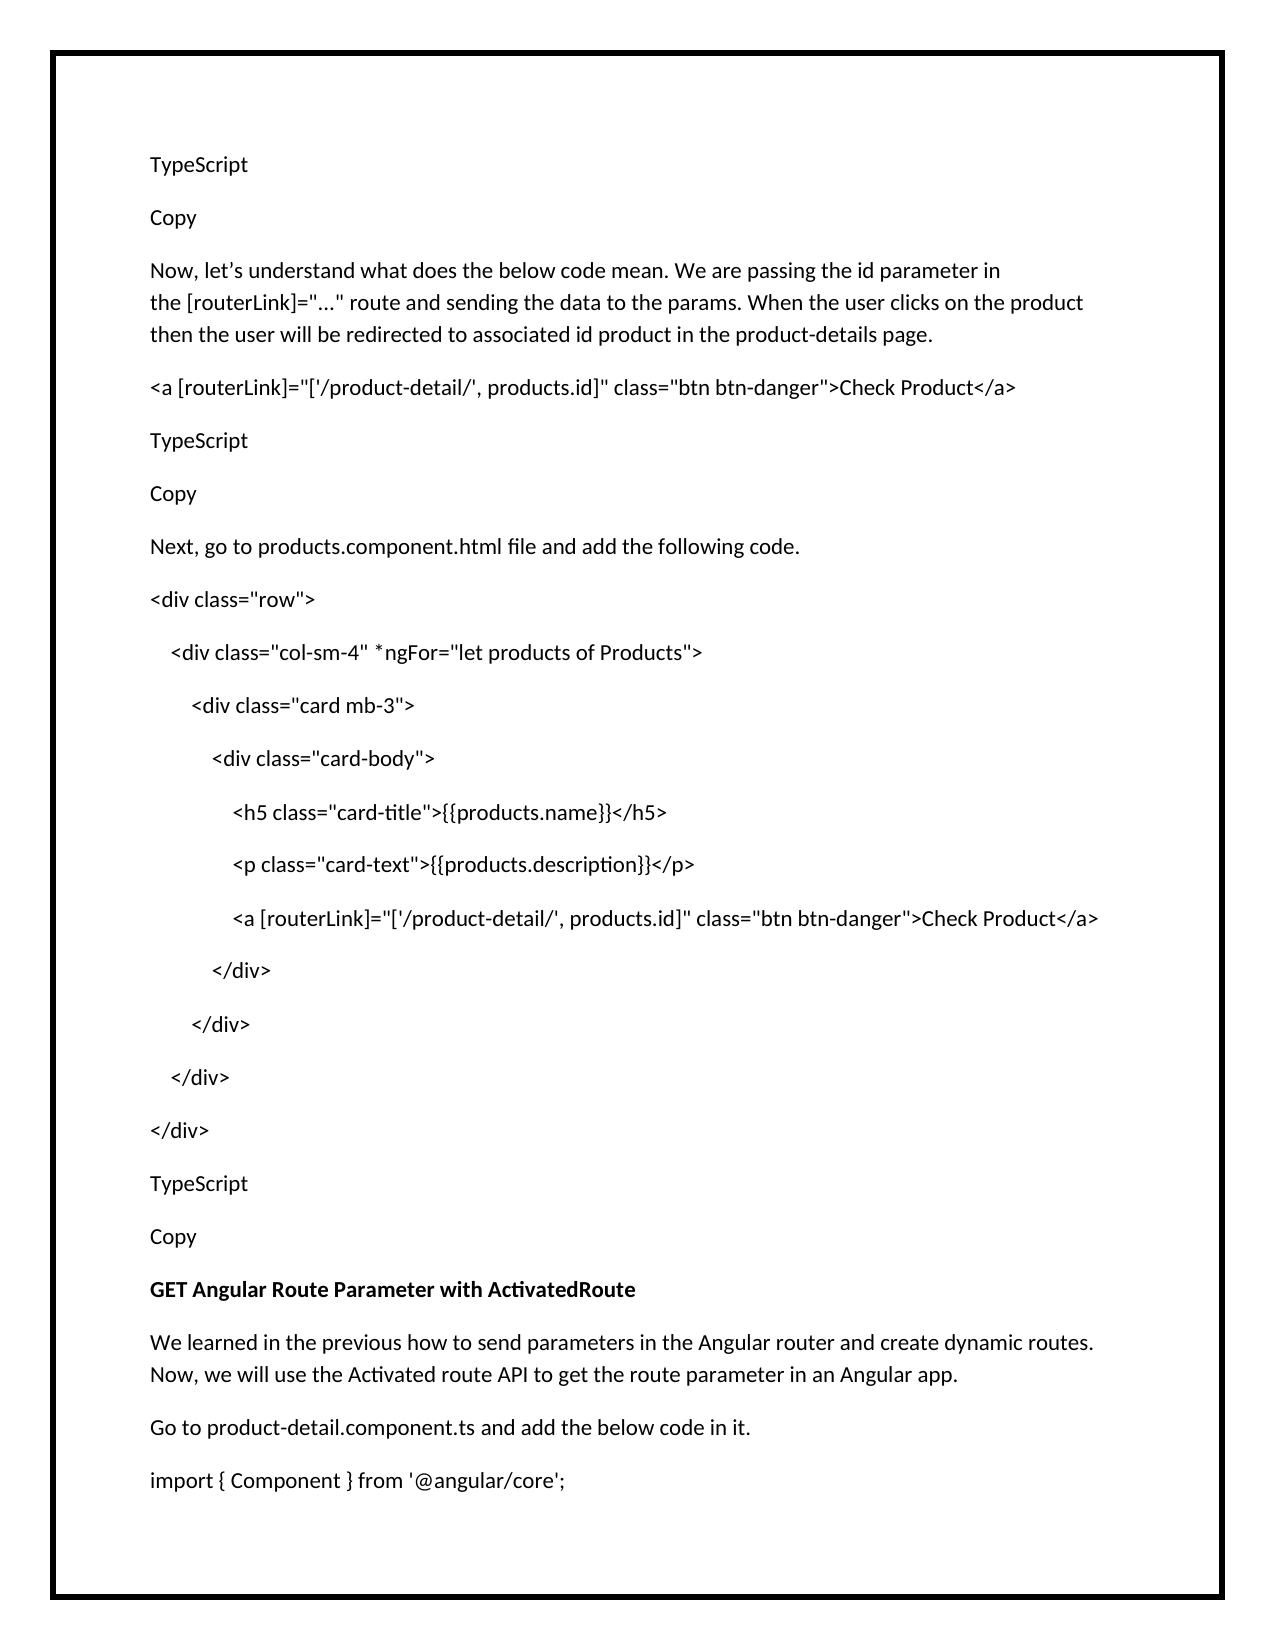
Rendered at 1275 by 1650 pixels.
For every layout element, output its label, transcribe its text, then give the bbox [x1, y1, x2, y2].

text TypeScript [150, 426, 1125, 454]
text </div> [150, 1010, 1125, 1038]
text </div> [150, 957, 1125, 985]
text <p class="card-text">{{products.description}}</p> [150, 851, 1125, 879]
text TypeScript [150, 1169, 1125, 1197]
text </div> [150, 1063, 1125, 1091]
text Copy [150, 203, 1125, 231]
text Next, go to products.component.html file and add the following code. [150, 532, 1125, 561]
text TypeScript [150, 150, 1125, 178]
text Go to product-detail.component.ts and add the below code in it. [150, 1413, 1125, 1441]
text import { Component } from '@angular/core'; [150, 1466, 1125, 1494]
text Copy [150, 1222, 1125, 1250]
text Copy [150, 479, 1125, 507]
text <div class="card-body"> [150, 744, 1125, 773]
text Now, let’s understand what does the below code mean. We are passing the id parameter in the [routerLink]="..." route and sending the data to the params. When the user clicks on the product then the user will be redirected to associated id product in the product-details page. [150, 256, 1125, 348]
text <div class="row"> [150, 586, 1125, 613]
text <div class="col-sm-4" *ngFor="let products of Products"> [150, 638, 1125, 667]
text <h5 class="card-title">{{products.name}}</h5> [150, 798, 1125, 826]
text <a [routerLink]="['/product-detail/', products.id]" class="btn btn-danger">Check Product</a> [150, 373, 1125, 401]
text <div class="card mb-3"> [150, 692, 1125, 719]
text <a [routerLink]="['/product-detail/', products.id]" class="btn btn-danger">Check Product</a> [150, 904, 1125, 932]
text </div> [150, 1116, 1125, 1144]
text GET Angular Route Parameter with ActivatedRoute [150, 1275, 1125, 1303]
text We learned in the previous how to send parameters in the Angular router and create dynamic routes. Now, we will use the Activated route API to get the route parameter in an Angular app. [150, 1328, 1125, 1388]
